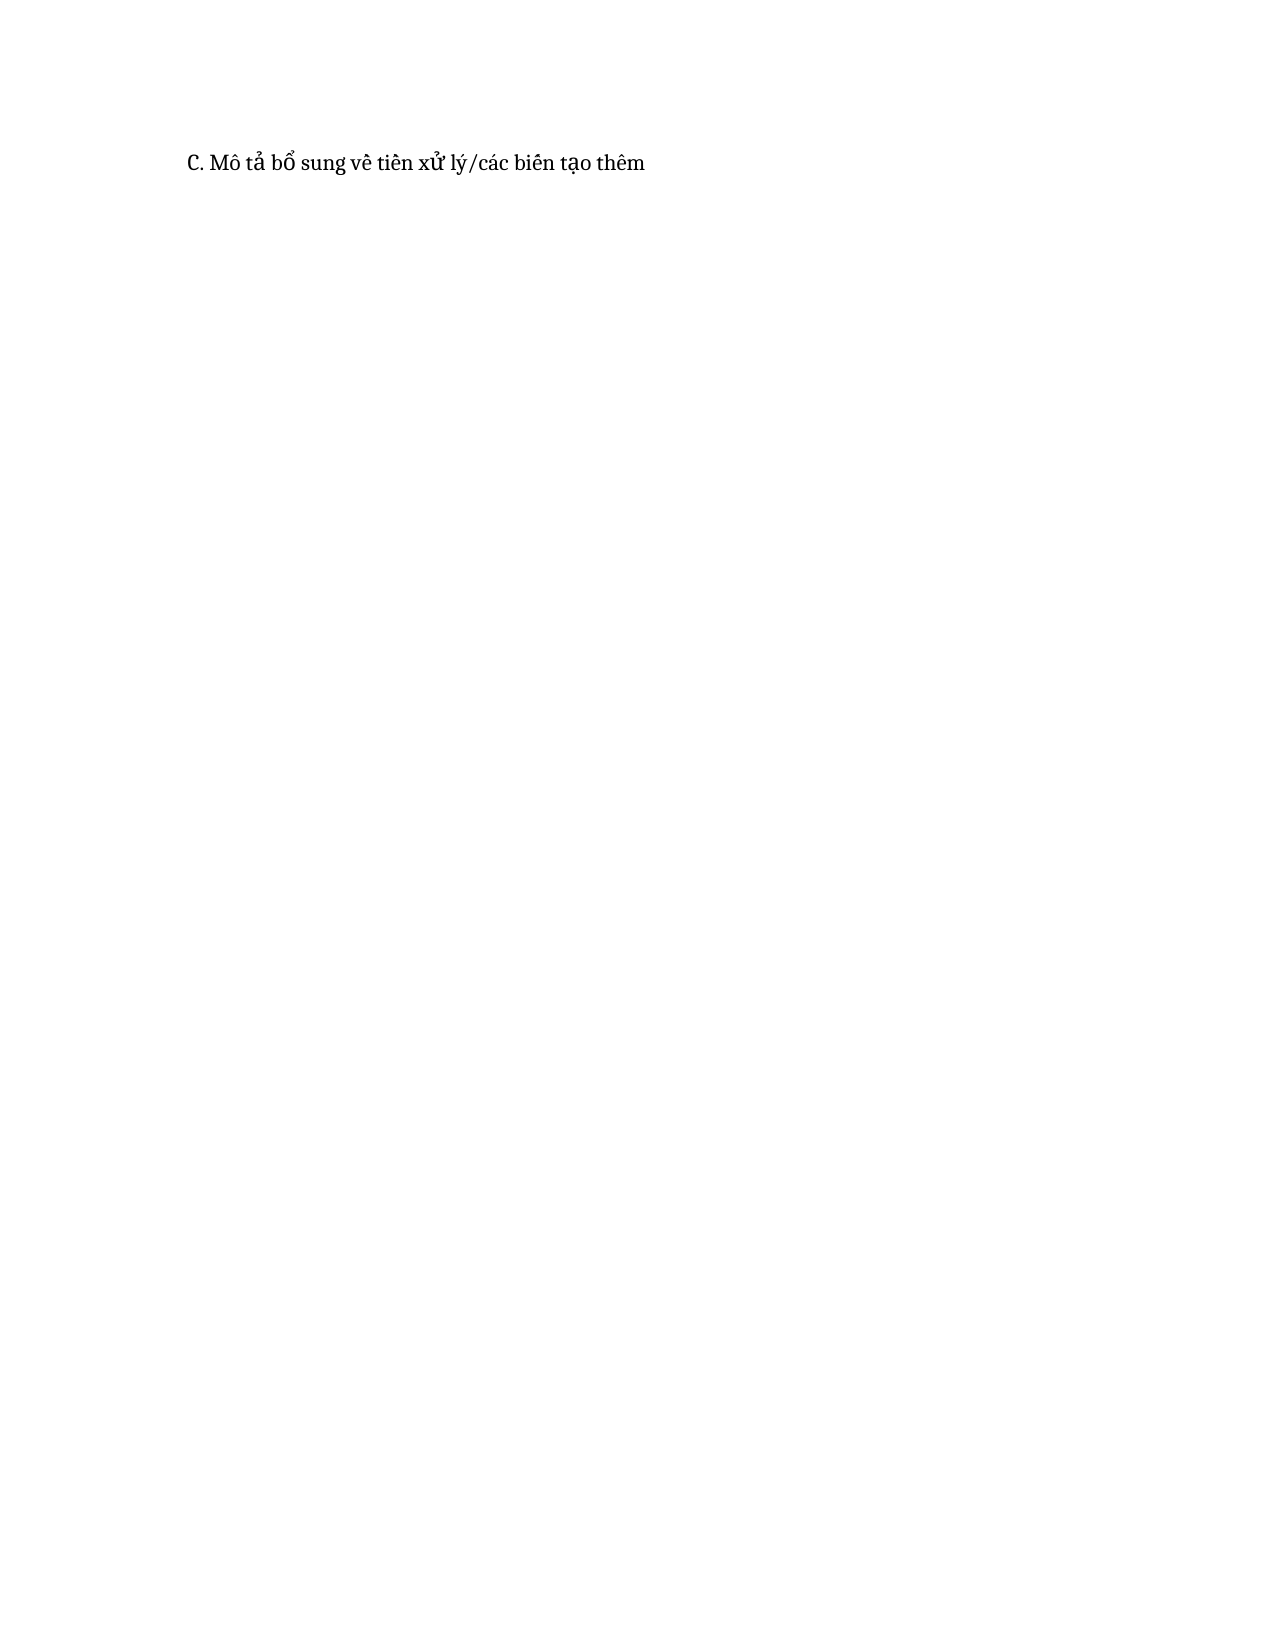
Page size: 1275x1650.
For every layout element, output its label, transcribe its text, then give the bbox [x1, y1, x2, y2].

text C. Mô tả bổ sung về tiền xử lý/các biến tạo thêm [187, 150, 1087, 176]
